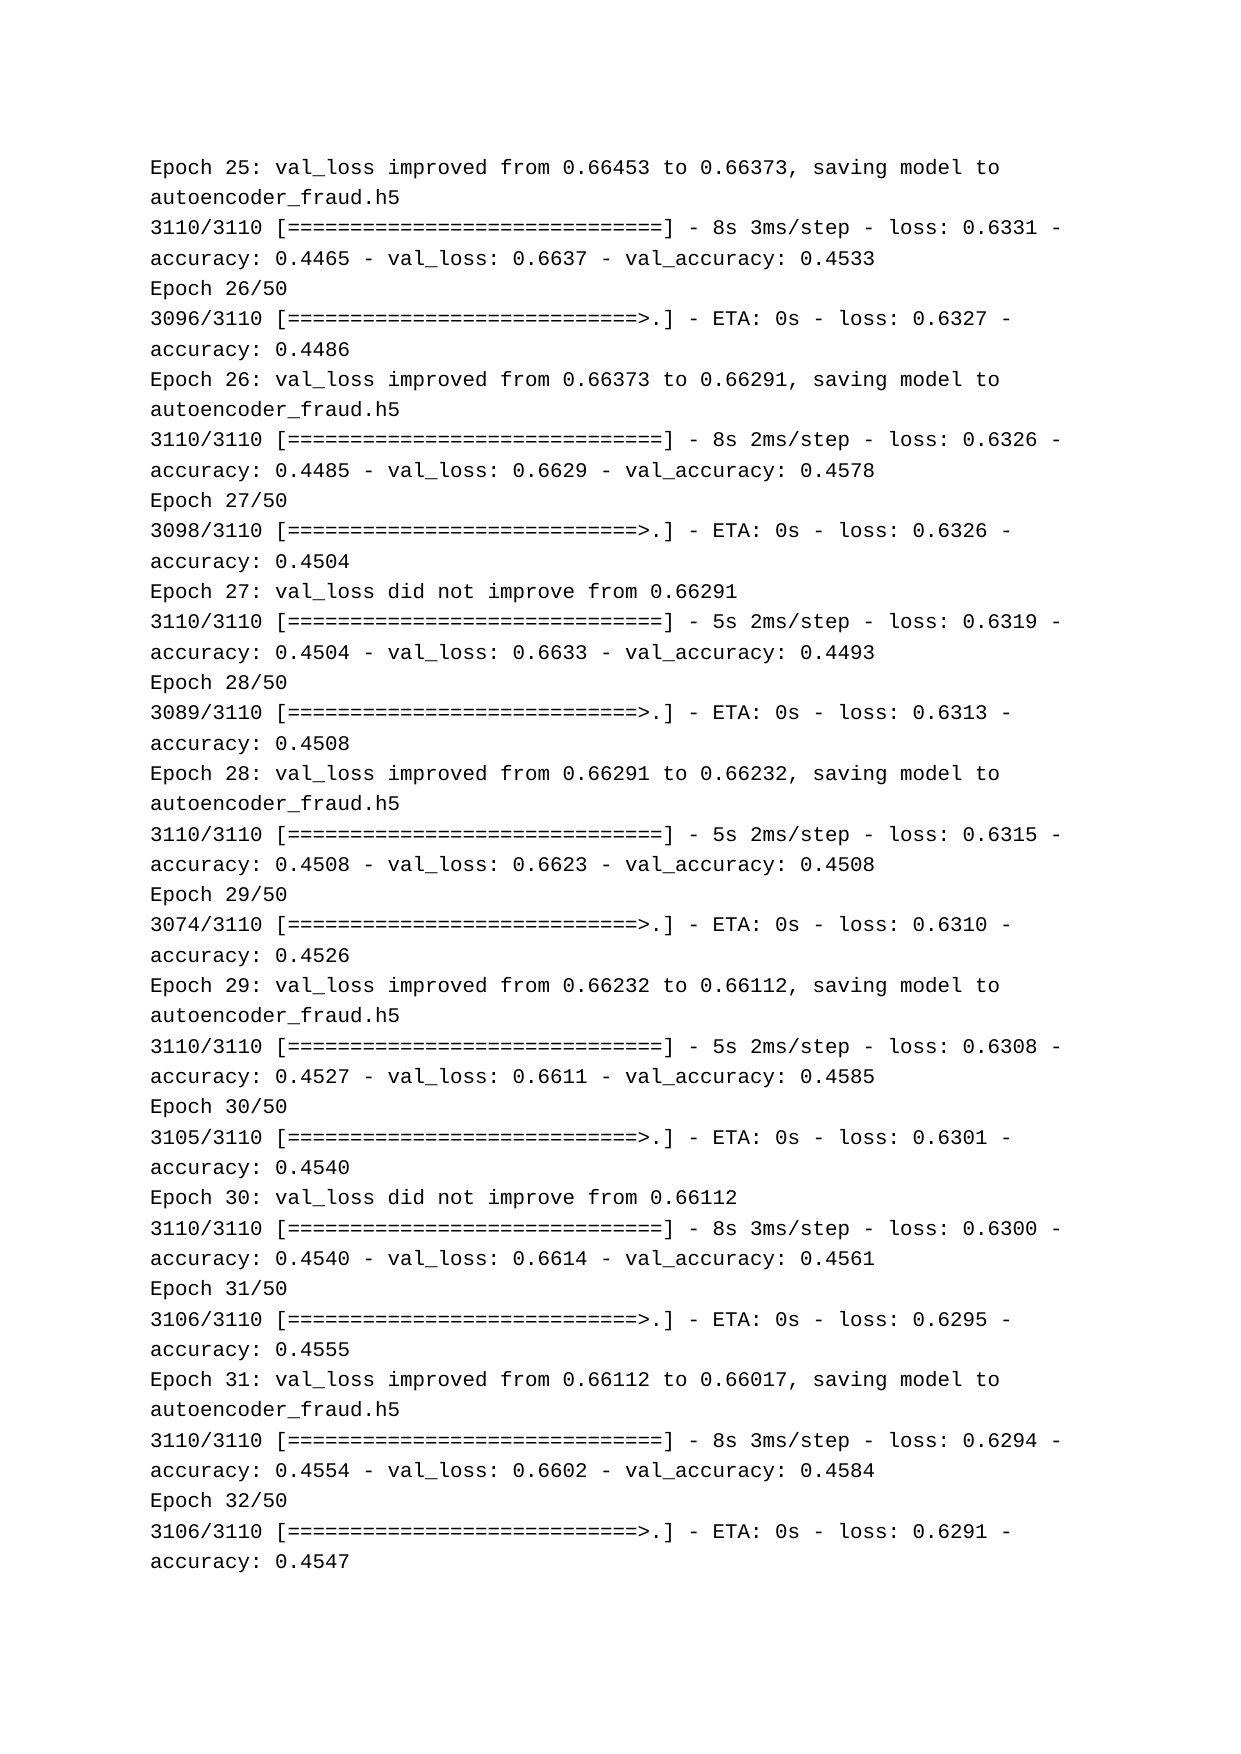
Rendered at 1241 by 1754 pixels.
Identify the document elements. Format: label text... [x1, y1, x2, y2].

text 3110/3110 [==============================] - 8s 3ms/step - loss: 0.6331 - accuracy: 0.4465 - val_loss: 0.6637 - val_accuracy: 0.4533 [150, 211, 1090, 271]
text Epoch 30/50 [150, 1090, 1090, 1120]
text 3106/3110 [============================>.] - ETA: 0s - loss: 0.6291 - accuracy: 0.4547 [150, 1514, 1090, 1575]
text 3110/3110 [==============================] - 5s 2ms/step - loss: 0.6308 - accuracy: 0.4527 - val_loss: 0.6611 - val_accuracy: 0.4585 [150, 1029, 1090, 1090]
text Epoch 29: val_loss improved from 0.66232 to 0.66112, saving model to autoencoder_fraud.h5 [150, 968, 1090, 1029]
text 3105/3110 [============================>.] - ETA: 0s - loss: 0.6301 - accuracy: 0.4540 [150, 1120, 1090, 1181]
text 3106/3110 [============================>.] - ETA: 0s - loss: 0.6295 - accuracy: 0.4555 [150, 1302, 1090, 1362]
text Epoch 28: val_loss improved from 0.66291 to 0.66232, saving model to autoencoder_fraud.h5 [150, 756, 1090, 817]
text 3074/3110 [============================>.] - ETA: 0s - loss: 0.6310 - accuracy: 0.4526 [150, 908, 1090, 968]
text Epoch 32/50 [150, 1484, 1090, 1514]
text 3098/3110 [============================>.] - ETA: 0s - loss: 0.6326 - accuracy: 0.4504 [150, 514, 1090, 574]
text Epoch 29/50 [150, 877, 1090, 908]
text Epoch 27: val_loss did not improve from 0.66291 [150, 574, 1090, 605]
text Epoch 26: val_loss improved from 0.66373 to 0.66291, saving model to autoencoder_fraud.h5 [150, 362, 1090, 423]
text Epoch 26/50 [150, 271, 1090, 302]
text 3089/3110 [============================>.] - ETA: 0s - loss: 0.6313 - accuracy: 0.4508 [150, 696, 1090, 756]
text Epoch 25: val_loss improved from 0.66453 to 0.66373, saving model to autoencoder_fraud.h5 [150, 150, 1090, 211]
text Epoch 27/50 [150, 483, 1090, 514]
text 3110/3110 [==============================] - 5s 2ms/step - loss: 0.6319 - accuracy: 0.4504 - val_loss: 0.6633 - val_accuracy: 0.4493 [150, 605, 1090, 665]
text 3110/3110 [==============================] - 5s 2ms/step - loss: 0.6315 - accuracy: 0.4508 - val_loss: 0.6623 - val_accuracy: 0.4508 [150, 817, 1090, 877]
text Epoch 31/50 [150, 1272, 1090, 1302]
text 3110/3110 [==============================] - 8s 3ms/step - loss: 0.6294 - accuracy: 0.4554 - val_loss: 0.6602 - val_accuracy: 0.4584 [150, 1423, 1090, 1484]
text 3110/3110 [==============================] - 8s 2ms/step - loss: 0.6326 - accuracy: 0.4485 - val_loss: 0.6629 - val_accuracy: 0.4578 [150, 423, 1090, 483]
text Epoch 31: val_loss improved from 0.66112 to 0.66017, saving model to autoencoder_fraud.h5 [150, 1362, 1090, 1423]
text 3096/3110 [============================>.] - ETA: 0s - loss: 0.6327 - accuracy: 0.4486 [150, 302, 1090, 362]
text Epoch 30: val_loss did not improve from 0.66112 [150, 1181, 1090, 1211]
text Epoch 28/50 [150, 665, 1090, 696]
text 3110/3110 [==============================] - 8s 3ms/step - loss: 0.6300 - accuracy: 0.4540 - val_loss: 0.6614 - val_accuracy: 0.4561 [150, 1211, 1090, 1272]
